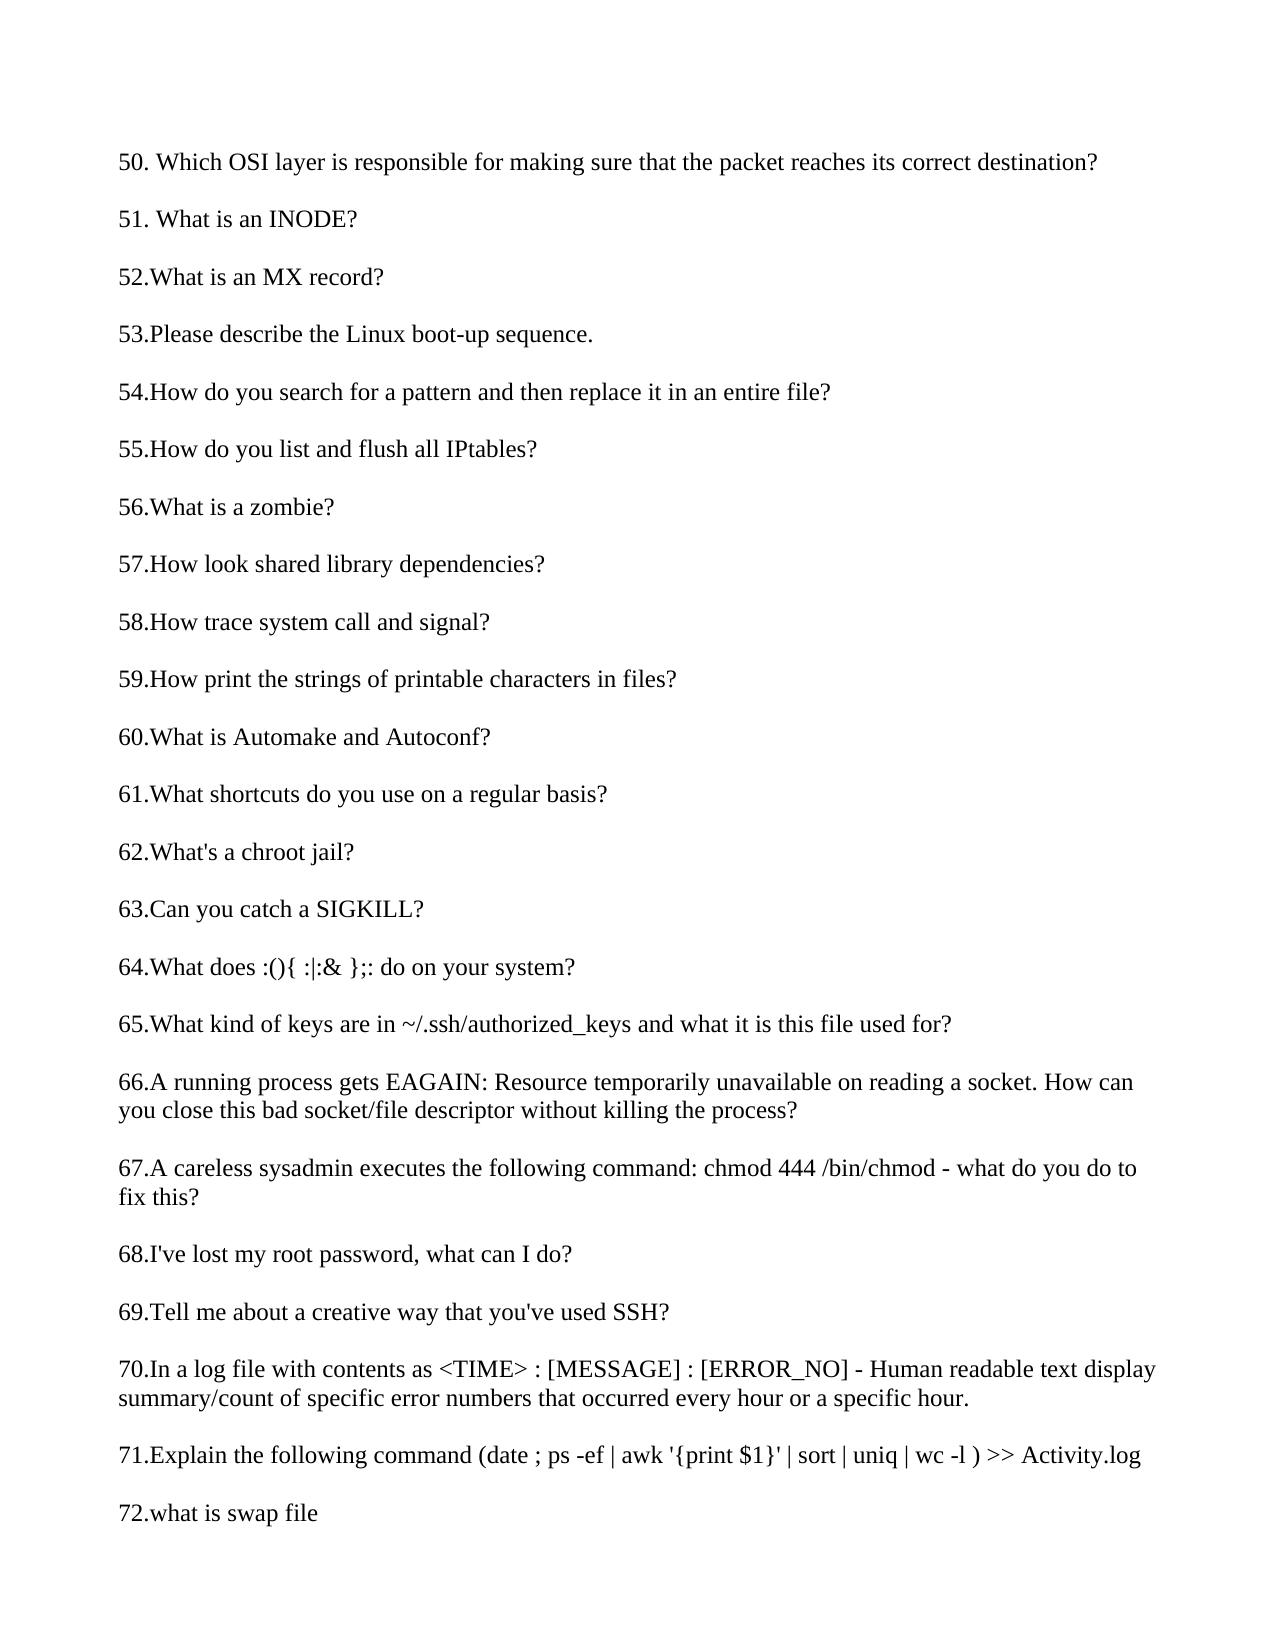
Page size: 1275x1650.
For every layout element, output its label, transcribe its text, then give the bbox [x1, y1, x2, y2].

text 68.I've lost my root password, what can I do? [118, 1239, 1157, 1268]
text 61.What shortcuts do you use on a regular basis? [118, 779, 1157, 808]
text 59.How print the strings of printable characters in files? [118, 664, 1157, 693]
text 70.In a log file with contents as <TIME> : [MESSAGE] : [ERROR_NO] - Human readable text display summary/count of specific error numbers that occurred every hour or a specific hour. [118, 1354, 1157, 1412]
text 54.How do you search for a pattern and then replace it in an entire file? [118, 377, 1157, 406]
text 55.How do you list and flush all IPtables? [118, 434, 1157, 463]
text 51. What is an INODE? [118, 204, 1157, 233]
text 60.What is Automake and Autoconf? [118, 722, 1157, 751]
text 71.Explain the following command (date ; ps -ef | awk '{print $1}' | sort | uniq | wc -l ) >> Activity.log [118, 1441, 1157, 1469]
text 52.What is an MX record? [118, 262, 1157, 291]
text 64.What does :(){ :|:& };: do on your system? [118, 952, 1157, 981]
text 67.A careless sysadmin executes the following command: chmod 444 /bin/chmod - what do you do to fix this? [118, 1153, 1157, 1211]
text 50. Which OSI layer is responsible for making sure that the packet reaches its correct destination? [118, 147, 1157, 176]
text 65.What kind of keys are in ~/.ssh/authorized_keys and what it is this file used for? [118, 1009, 1157, 1038]
text 72.what is swap file [118, 1498, 1157, 1527]
text 56.What is a zombie? [118, 492, 1157, 521]
text 57.How look shared library dependencies? [118, 549, 1157, 578]
text 66.A running process gets EAGAIN: Resource temporarily unavailable on reading a socket. How can you close this bad socket/file descriptor without killing the process? [118, 1067, 1157, 1124]
text 58.How trace system call and signal? [118, 607, 1157, 636]
text 69.Tell me about a creative way that you've used SSH? [118, 1297, 1157, 1326]
text 63.Can you catch a SIGKILL? [118, 894, 1157, 923]
text 53.Please describe the Linux boot-up sequence. [118, 319, 1157, 348]
text 62.What's a chroot jail? [118, 837, 1157, 866]
